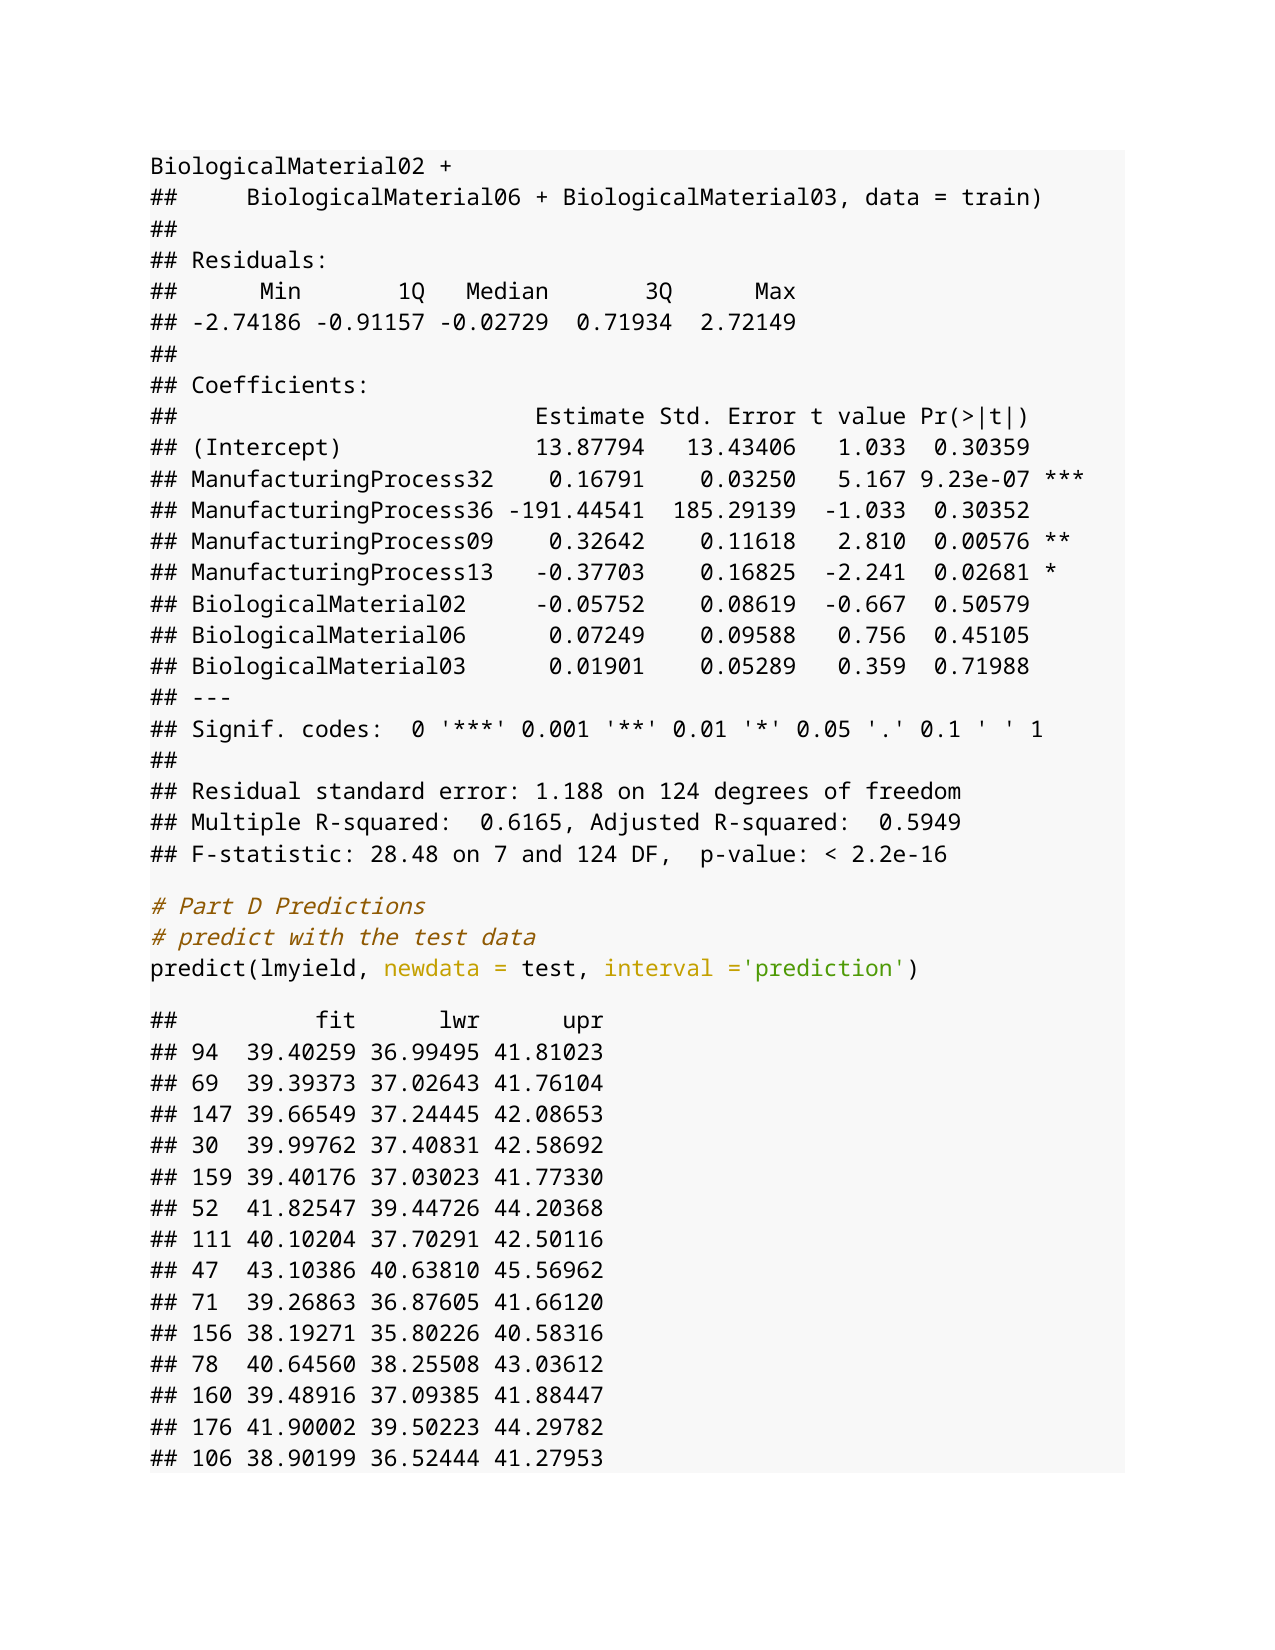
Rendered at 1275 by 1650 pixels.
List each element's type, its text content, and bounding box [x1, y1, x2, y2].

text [150, 1004, 1125, 1473]
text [150, 150, 1125, 869]
text # Part D Predictions # predict with the test data predict(lmyield, newdata = test, interval ='prediction') [150, 889, 1125, 983]
